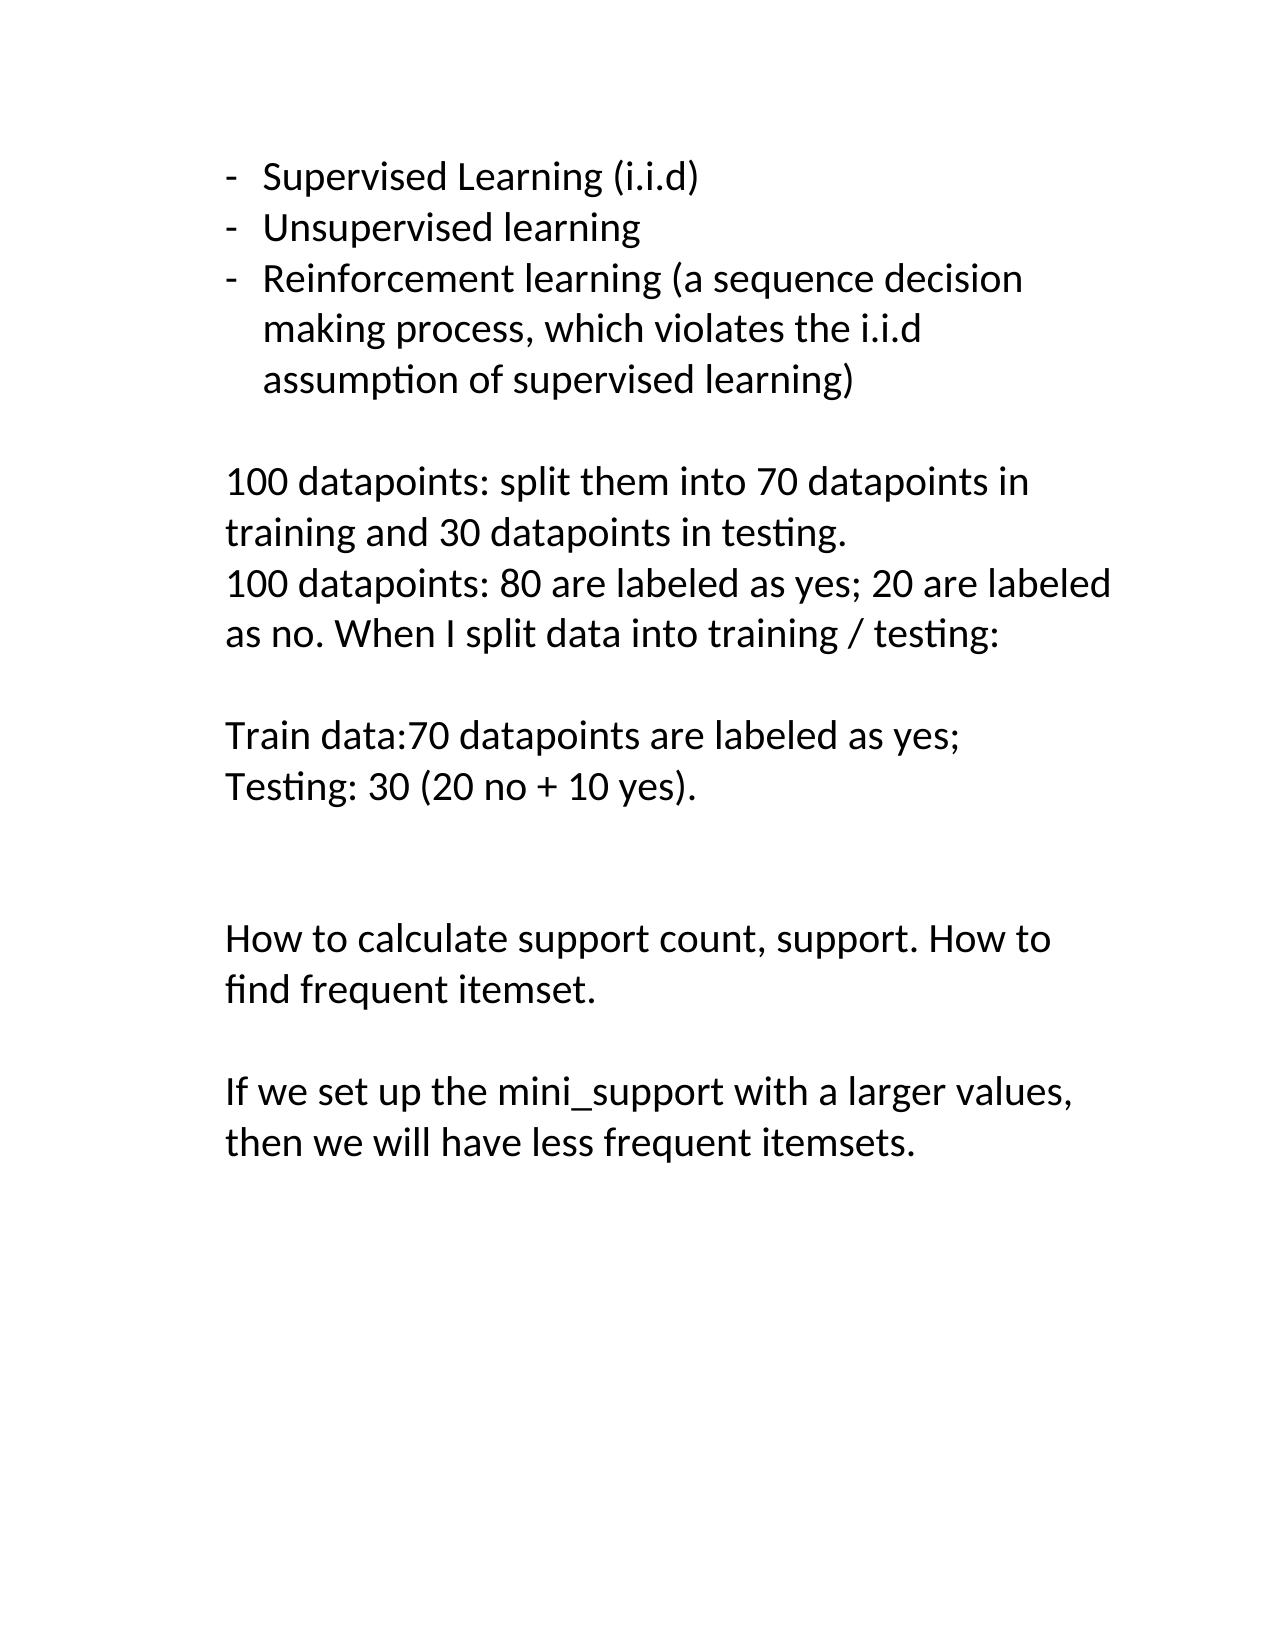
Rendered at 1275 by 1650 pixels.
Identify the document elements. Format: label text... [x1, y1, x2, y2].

text 100 datapoints: split them into 70 datapoints in training and 30 datapoints in testing. [225, 455, 1125, 557]
text How to calculate support count, support. How to find frequent itemset. [225, 912, 1125, 1014]
list Unsupervised learning [225, 201, 1125, 252]
text Train data:70 datapoints are labeled as yes; [225, 709, 1125, 760]
text Testing: 30 (20 no + 10 yes). [225, 760, 1125, 811]
text 100 datapoints: 80 are labeled as yes; 20 are labeled as no. When I split data into training / testing: [225, 557, 1125, 658]
list Reinforcement learning (a sequence decision making process, which violates the i.i.d assumption of supervised learning) [225, 252, 1125, 404]
text If we set up the mini_support with a larger values, then we will have less frequent itemsets. [225, 1065, 1125, 1167]
list Supervised Learning (i.i.d) [225, 150, 1125, 201]
